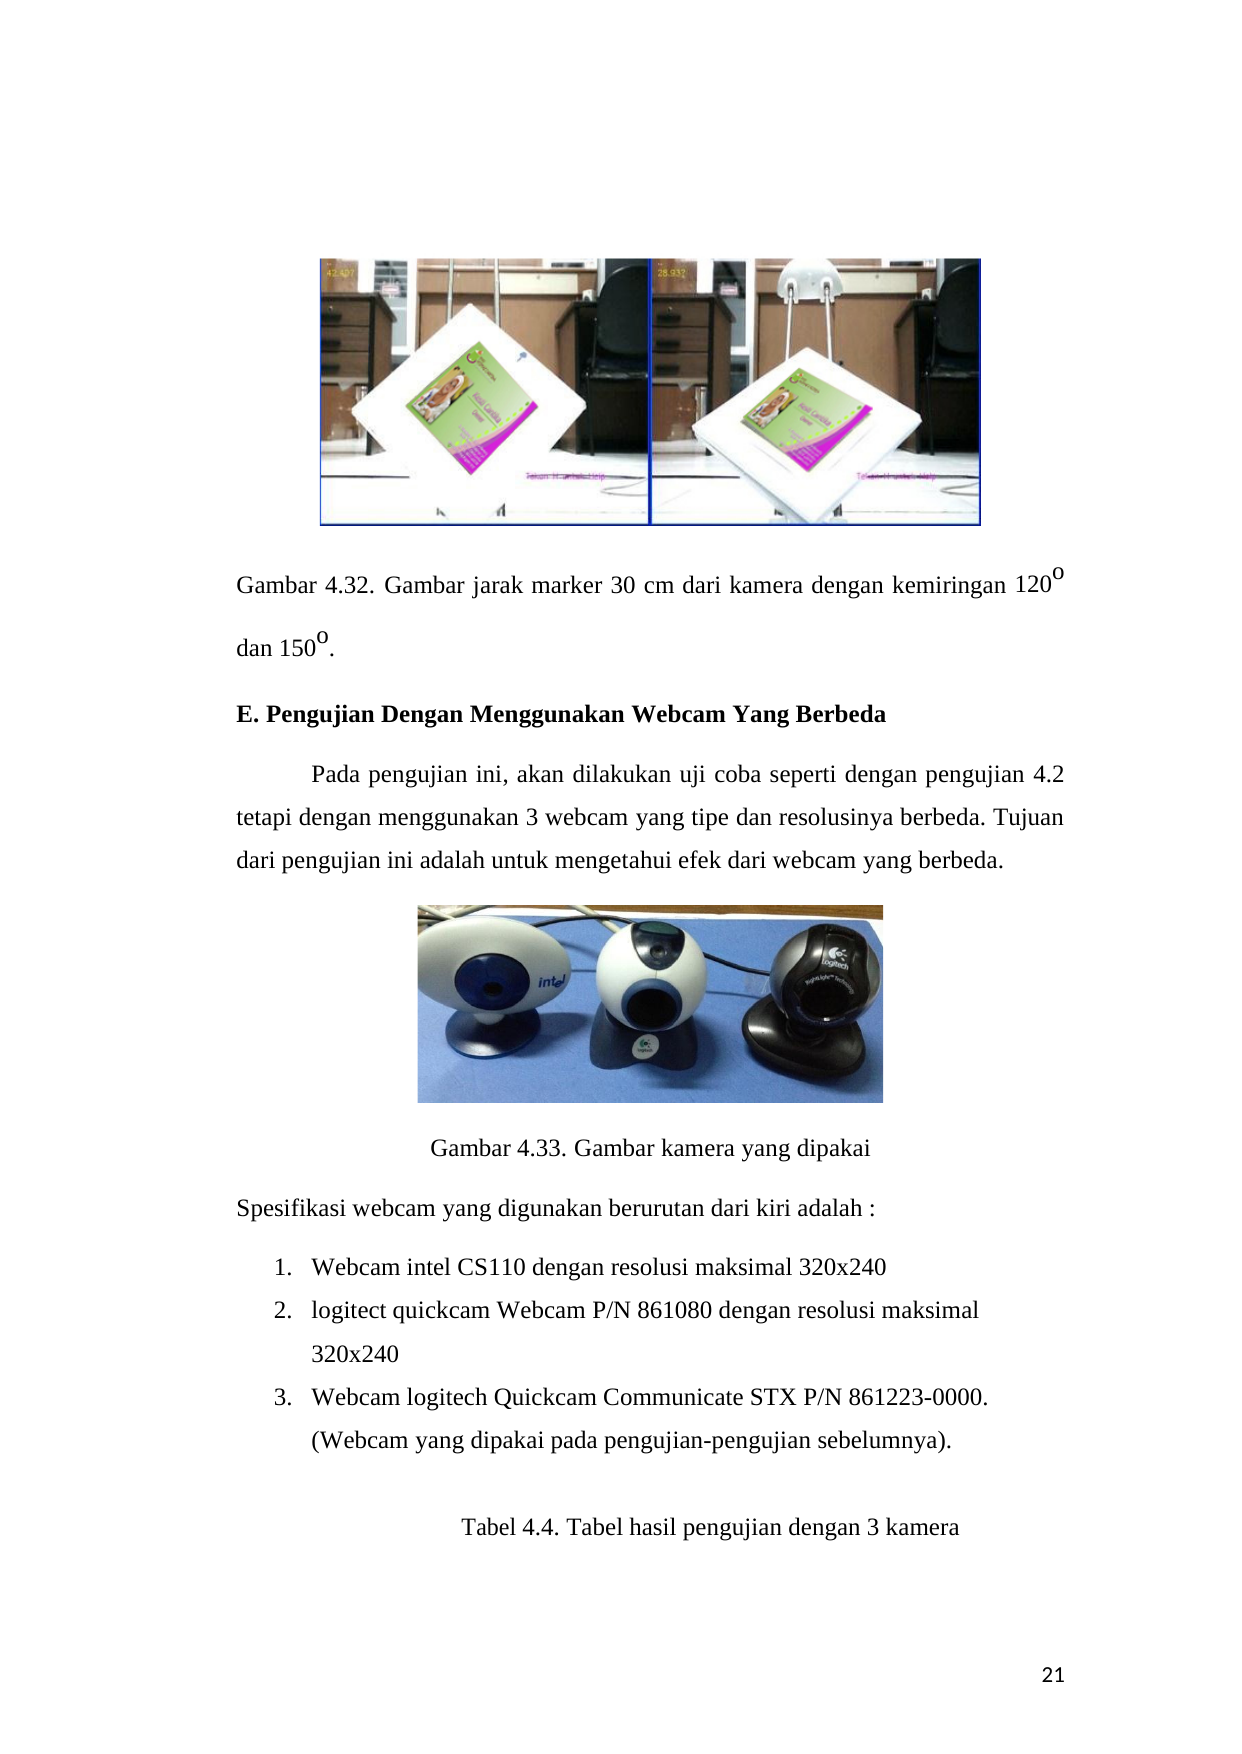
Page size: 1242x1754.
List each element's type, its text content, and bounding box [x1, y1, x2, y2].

text Spesifikasi webcam yang digunakan berurutan dari kiri adalah : [236, 1193, 1064, 1221]
list Webcam logitech Quickcam Communicate STX P/N 861223-0000. (Webcam yang dipakai pada pengujian-pengujian sebelumnya). [274, 1382, 1064, 1454]
text Pada pengujian ini, akan dilakukan uji coba seperti dengan pengujian 4.2 tetapi dengan menggunakan 3 webcam yang tipe dan resolusinya berbeda. Tujuan dari pengujian ini adalah untuk mengetahui efek dari webcam yang berbeda. [236, 759, 1064, 874]
list Tabel 4.4. Tabel hasil pengujian dengan 3 kamera [386, 1511, 1064, 1541]
picture [417, 905, 884, 1103]
list Pengujian Dengan Menggunakan Webcam Yang Berbeda [236, 699, 1064, 728]
picture [319, 236, 981, 526]
list Webcam intel CS110 dengan resolusi maksimal 320x240 [274, 1252, 1064, 1281]
text Gambar 4.33. Gambar kamera yang dipakai [236, 1133, 1064, 1162]
list logitect quickcam Webcam P/N 861080 dengan resolusi maksimal 320x240 [274, 1296, 1064, 1367]
text Gambar 4.32. Gambar jarak marker 30 cm dari kamera dengan kemiringan 120o dan 150o. [236, 556, 1064, 662]
